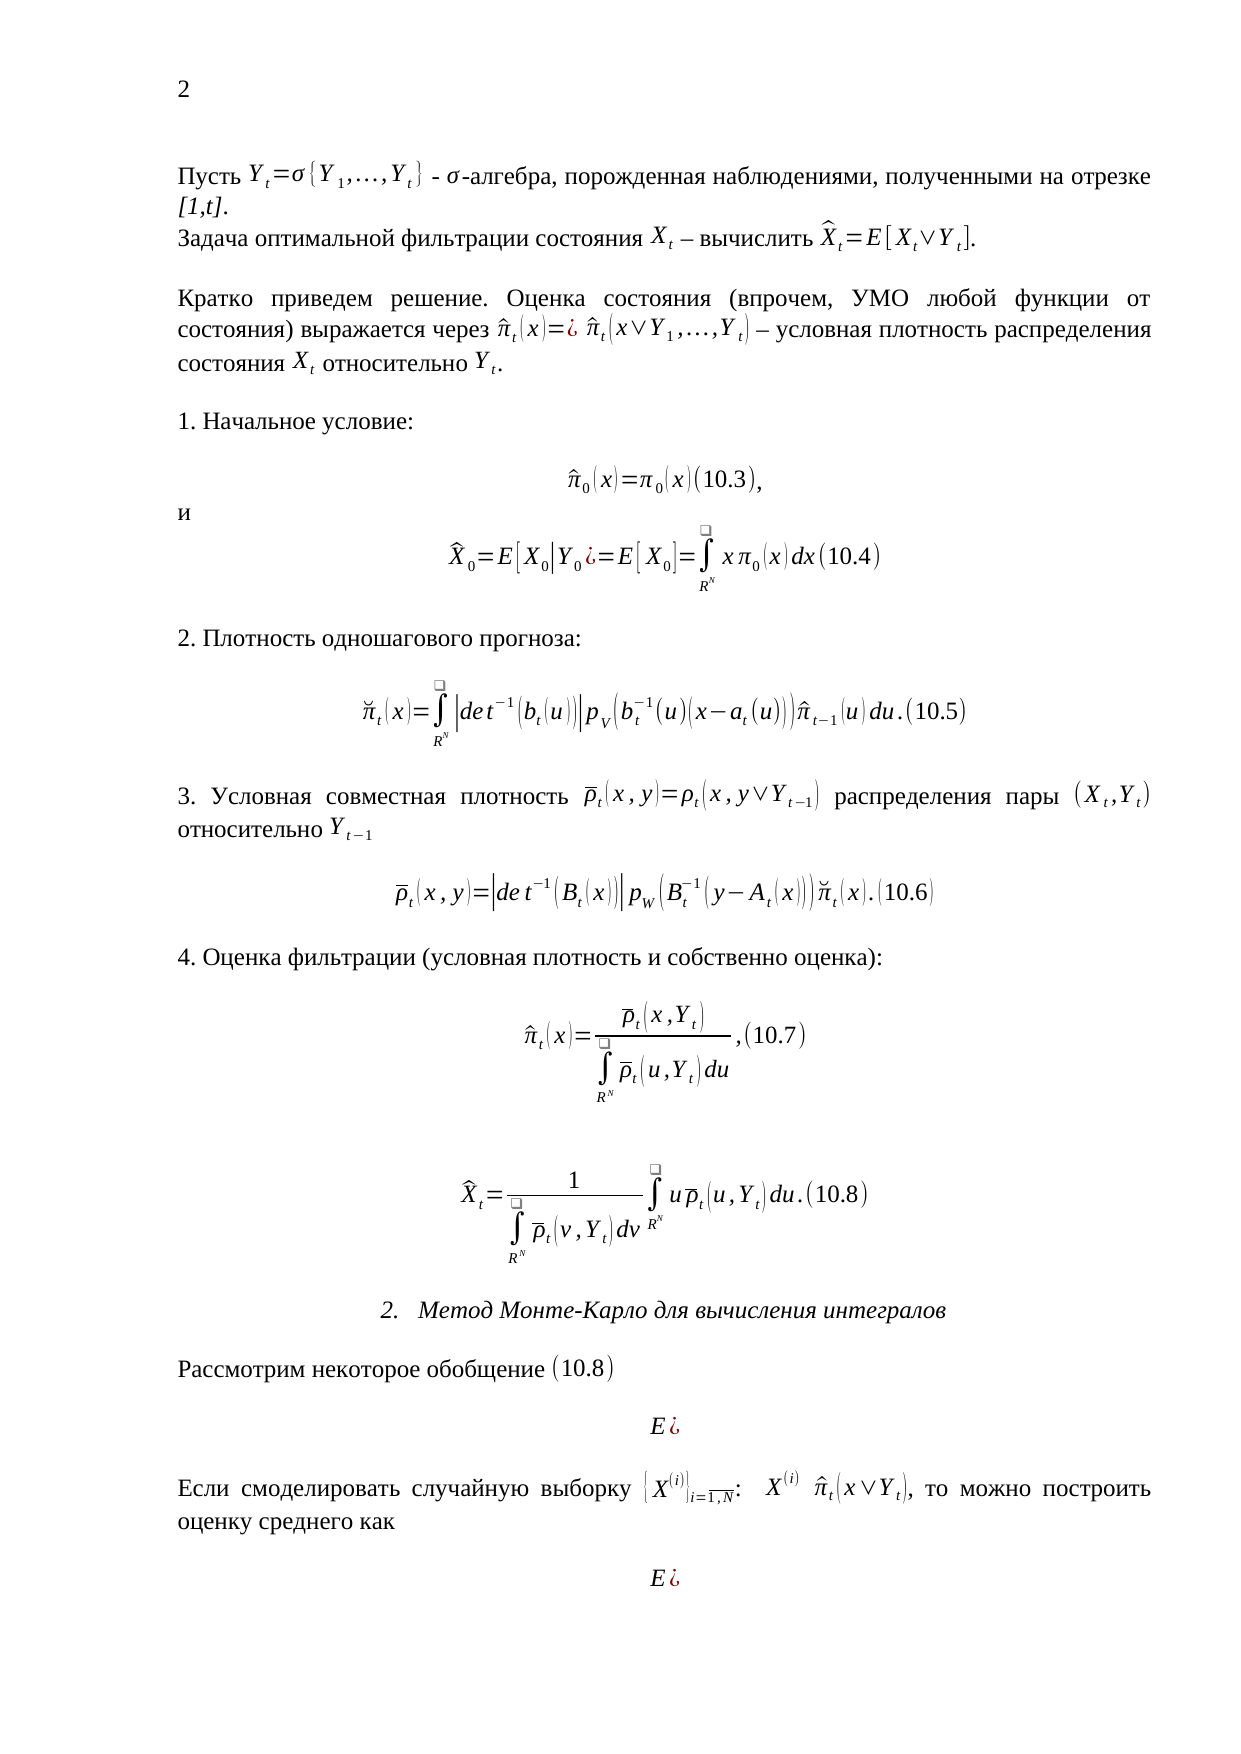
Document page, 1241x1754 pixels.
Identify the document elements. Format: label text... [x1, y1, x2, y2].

text 2. Плотность одношагового прогноза: [177, 623, 1152, 652]
list Метод Монте-Карло для вычисления интегралов [177, 1296, 1152, 1324]
text Рассмотрим некоторое обобщение [177, 1353, 1152, 1383]
text Пусть - -алгебра, порожденная наблюдениями, полученными на отрезке [1,t]. [177, 160, 1152, 220]
text и [177, 497, 1152, 526]
text Если смоделировать случайную выборку : , то можно построить оценку среднего как [177, 1469, 1152, 1535]
text , [177, 464, 1152, 497]
text Задача оптимальной фильтрации состояния – вычислить . [177, 220, 1152, 254]
text 3. Условная совместная плотность распределения пары относительно [177, 778, 1152, 844]
text 4. Оценка фильтрации (условная плотность и собственно оценка): [177, 942, 1152, 971]
text 1. Начальное условие: [177, 406, 1152, 435]
text Кратко приведем решение. Оценка состояния (впрочем, УМО любой функции от состояния) выражается через – условная плотность распределения состояния относительно . [177, 283, 1152, 378]
